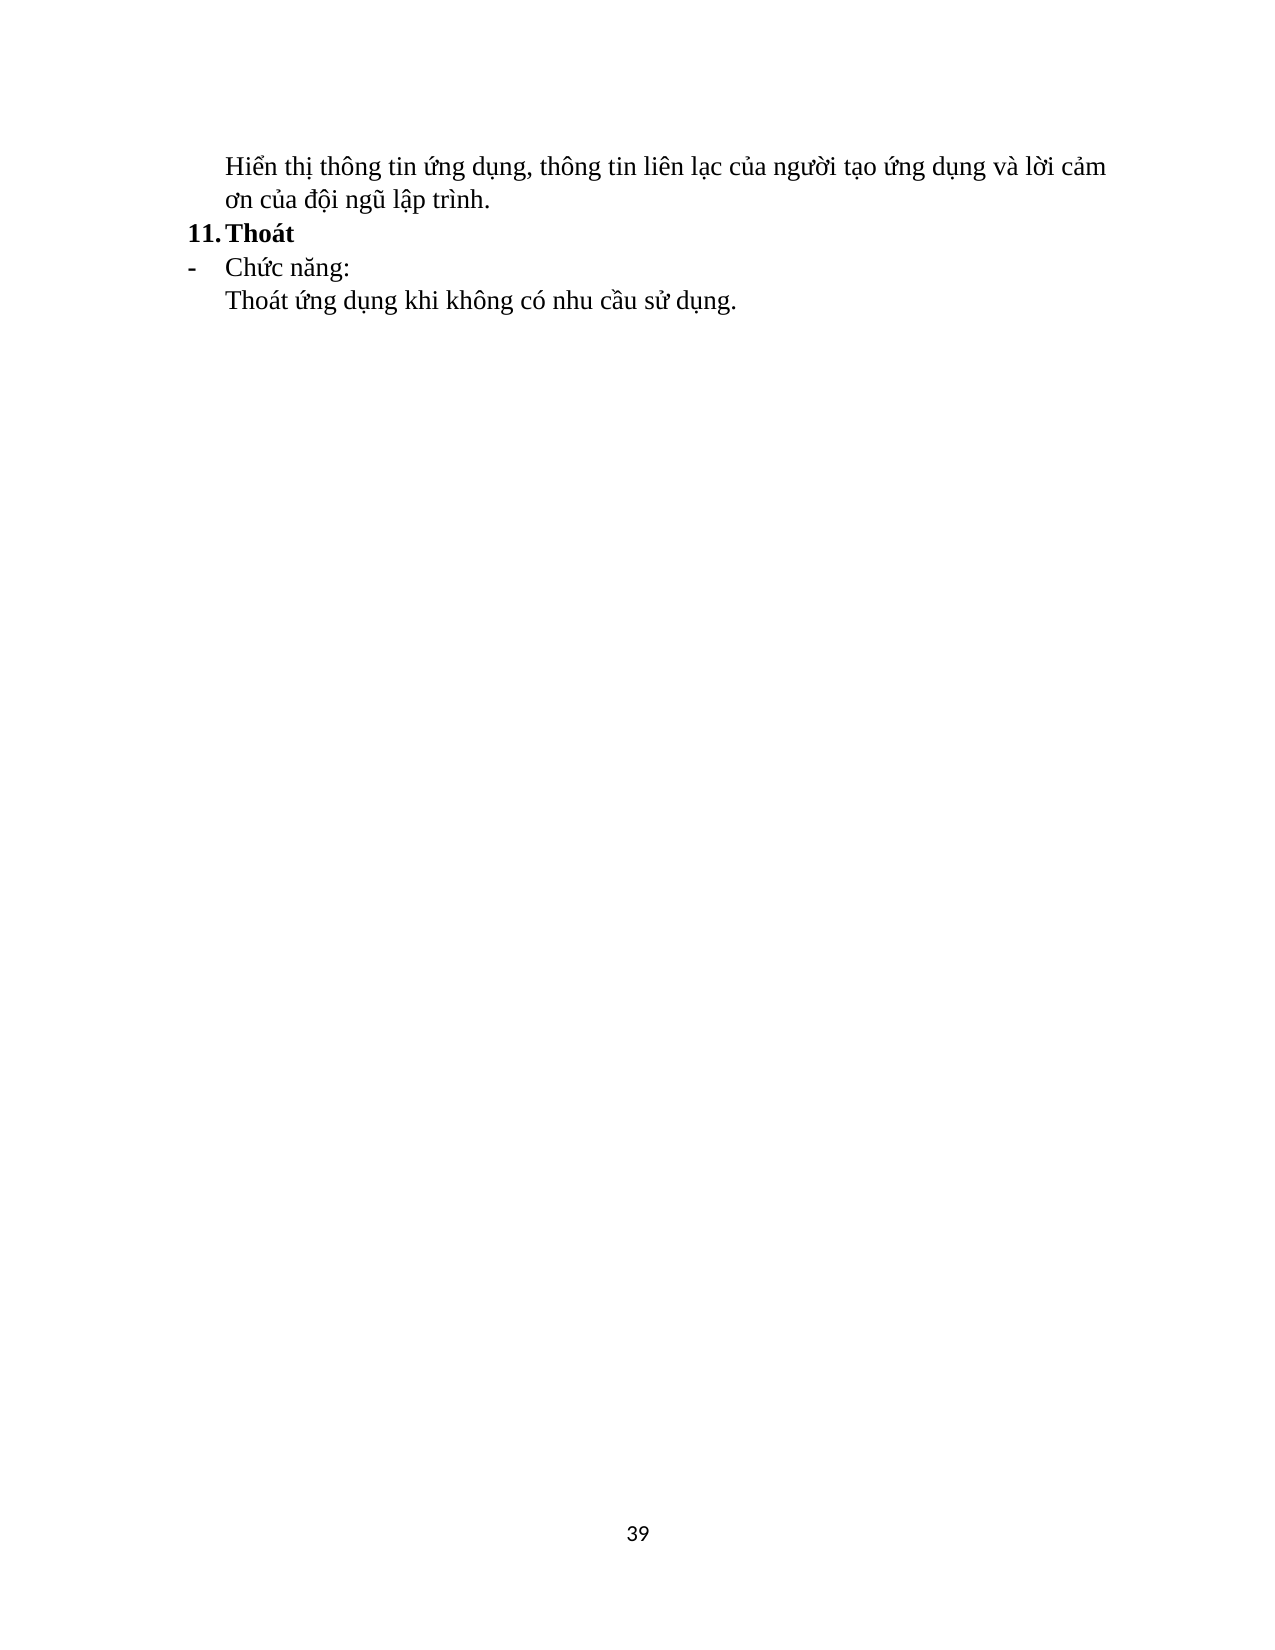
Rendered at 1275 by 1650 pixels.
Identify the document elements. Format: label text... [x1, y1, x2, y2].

list Hiển thị thông tin ứng dụng, thông tin liên lạc của người tạo ứng dụng và lời cảm ơn của đội ngũ lập trình. [225, 150, 1125, 215]
list Thoát ứng dụng khi không có nhu cầu sử dụng. [225, 284, 1125, 315]
list Thoát [187, 217, 1125, 248]
list Chức năng: [187, 251, 1125, 282]
